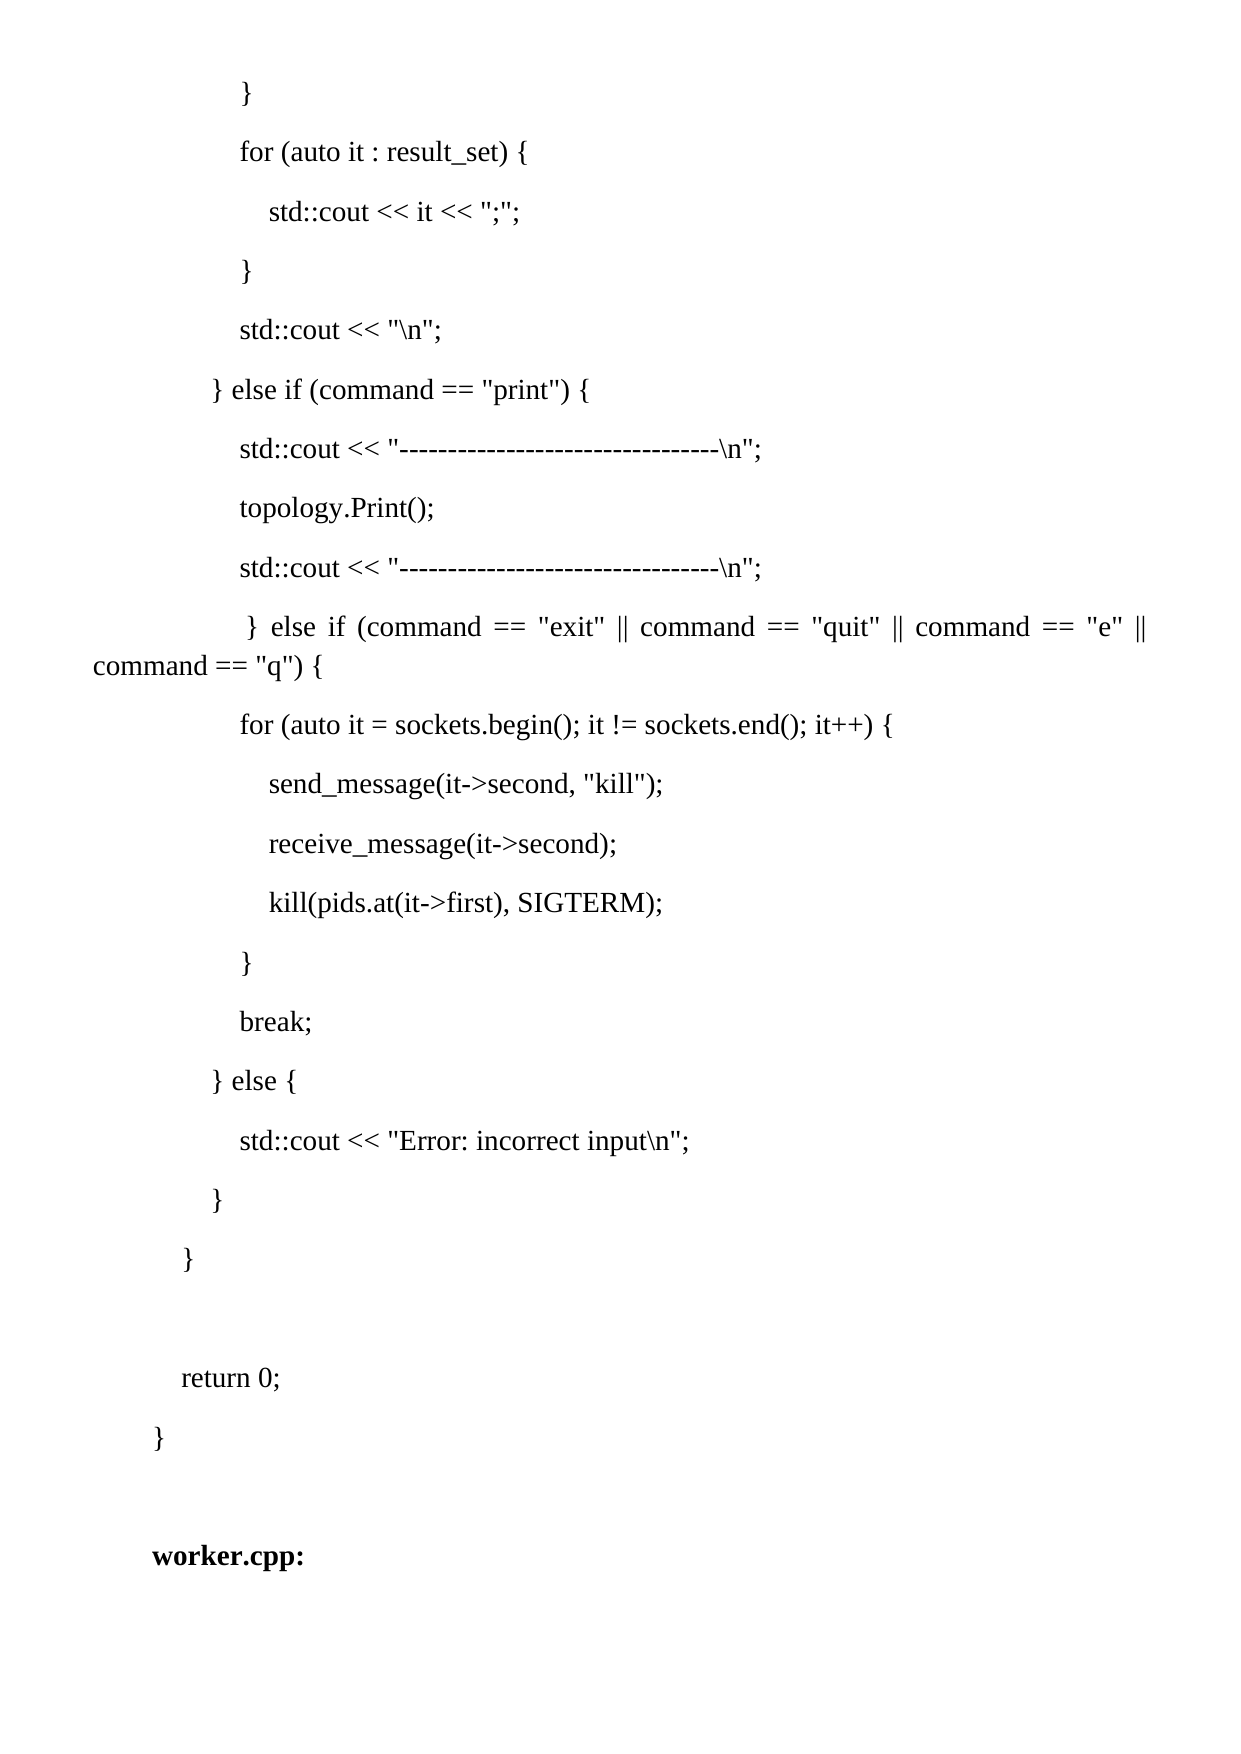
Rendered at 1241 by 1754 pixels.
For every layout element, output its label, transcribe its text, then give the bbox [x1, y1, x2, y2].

text } [93, 945, 1147, 978]
text } [93, 253, 1147, 287]
text topology.Print(); [93, 491, 1147, 524]
text } [93, 1242, 1147, 1275]
text send_message(it->second, "kill"); [93, 767, 1147, 800]
text std::cout << it << ";"; [93, 194, 1147, 227]
text return 0; [93, 1360, 1147, 1394]
text break; [93, 1004, 1147, 1038]
text std::cout << "---------------------------------\n"; [93, 550, 1147, 583]
text std::cout << "\n"; [93, 312, 1147, 346]
text receive_message(it->second); [93, 826, 1147, 859]
text } [93, 1182, 1147, 1216]
text std::cout << "Error: incorrect input\n"; [93, 1123, 1147, 1156]
text } [93, 75, 1147, 108]
text kill(pids.at(it->first), SIGTERM); [93, 885, 1147, 919]
text } else if (command == "exit" || command == "quit" || command == "e" || command == "q") { [93, 609, 1147, 681]
text } else if (command == "print") { [93, 372, 1147, 405]
text std::cout << "---------------------------------\n"; [93, 431, 1147, 465]
text for (auto it = sockets.begin(); it != sockets.end(); it++) { [93, 707, 1147, 741]
text worker.cpp: [93, 1538, 1147, 1572]
text } [93, 1420, 1147, 1453]
text for (auto it : result_set) { [93, 134, 1147, 168]
text } else { [93, 1063, 1147, 1097]
